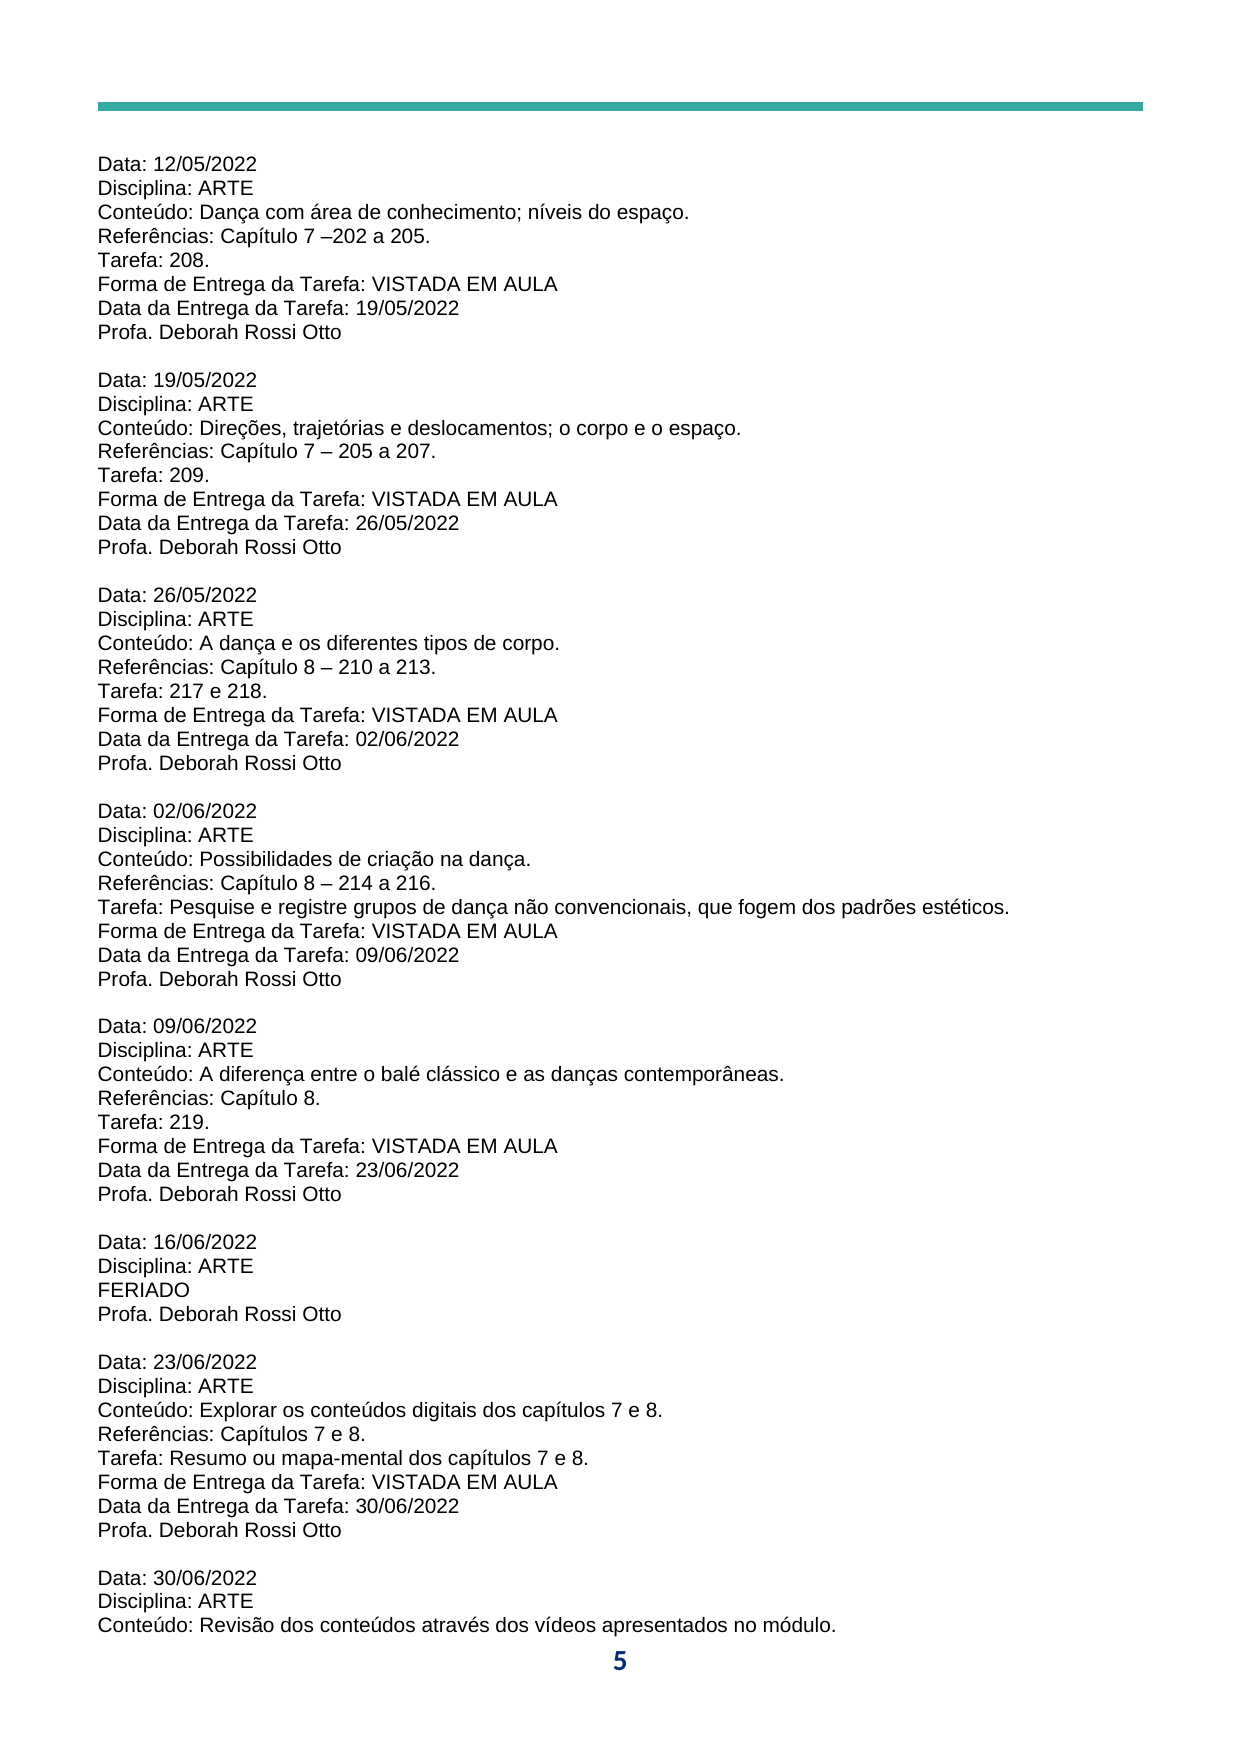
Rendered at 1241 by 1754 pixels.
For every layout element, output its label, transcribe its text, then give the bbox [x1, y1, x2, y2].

text Data: 19/05/2022 Disciplina: ARTE Conteúdo: Direções, trajetórias e deslocamentos; o corpo e o espaço. [97, 367, 1143, 439]
text Data: 30/06/2022 Disciplina: ARTE Conteúdo: Revisão dos conteúdos através dos vídeos apresentados no módulo. [97, 1565, 1143, 1637]
text Data: 09/06/2022 Disciplina: ARTE Conteúdo: A diferença entre o balé clássico e as danças contemporâneas. [97, 1014, 1143, 1086]
text Referências: Capítulo 7 – 205 a 207. Tarefa: 209. Forma de Entrega da Tarefa: VISTADA EM AULA Data da Entrega da Tarefa: 26/05/2022 Profa. Deborah Rossi Otto [97, 439, 1143, 559]
text Data: 12/05/2022 Disciplina: ARTE Conteúdo: Dança com área de conhecimento; níveis do espaço. [97, 152, 1143, 224]
text Referências: Capítulos 7 e 8. Tarefa: Resumo ou mapa-mental dos capítulos 7 e 8. Forma de Entrega da Tarefa: VISTADA EM AULA Data da Entrega da Tarefa: 30/06/2022 Profa. Deborah Rossi Otto [97, 1422, 1143, 1541]
text Profa. Deborah Rossi Otto [97, 1302, 1143, 1326]
text Data: 02/06/2022 Disciplina: ARTE Conteúdo: Possibilidades de criação na dança. [97, 799, 1143, 871]
text Referências: Capítulo 7 –202 a 205. Tarefa: 208. Forma de Entrega da Tarefa: VISTADA EM AULA Data da Entrega da Tarefa: 19/05/2022 Profa. Deborah Rossi Otto [97, 224, 1143, 343]
text Referências: Capítulo 8 – 210 a 213. Tarefa: 217 e 218. Forma de Entrega da Tarefa: VISTADA EM AULA Data da Entrega da Tarefa: 02/06/2022 Profa. Deborah Rossi Otto [97, 655, 1143, 775]
text Referências: Capítulo 8. Tarefa: 219. Forma de Entrega da Tarefa: VISTADA EM AULA Data da Entrega da Tarefa: 23/06/2022 Profa. Deborah Rossi Otto [97, 1086, 1143, 1206]
text Referências: Capítulo 8 – 214 a 216. Tarefa: Pesquise e registre grupos de dança não convencionais, que fogem dos padrões estéticos. Forma de Entrega da Tarefa: VISTADA EM AULA Data da Entrega da Tarefa: 09/06/2022 Profa. Deborah Rossi Otto [97, 871, 1143, 990]
text Data: 26/05/2022 Disciplina: ARTE Conteúdo: A dança e os diferentes tipos de corpo. [97, 583, 1143, 655]
text Data: 16/06/2022 Disciplina: ARTE FERIADO [97, 1230, 1143, 1302]
text Data: 23/06/2022 Disciplina: ARTE Conteúdo: Explorar os conteúdos digitais dos capítulos 7 e 8. [97, 1350, 1143, 1422]
